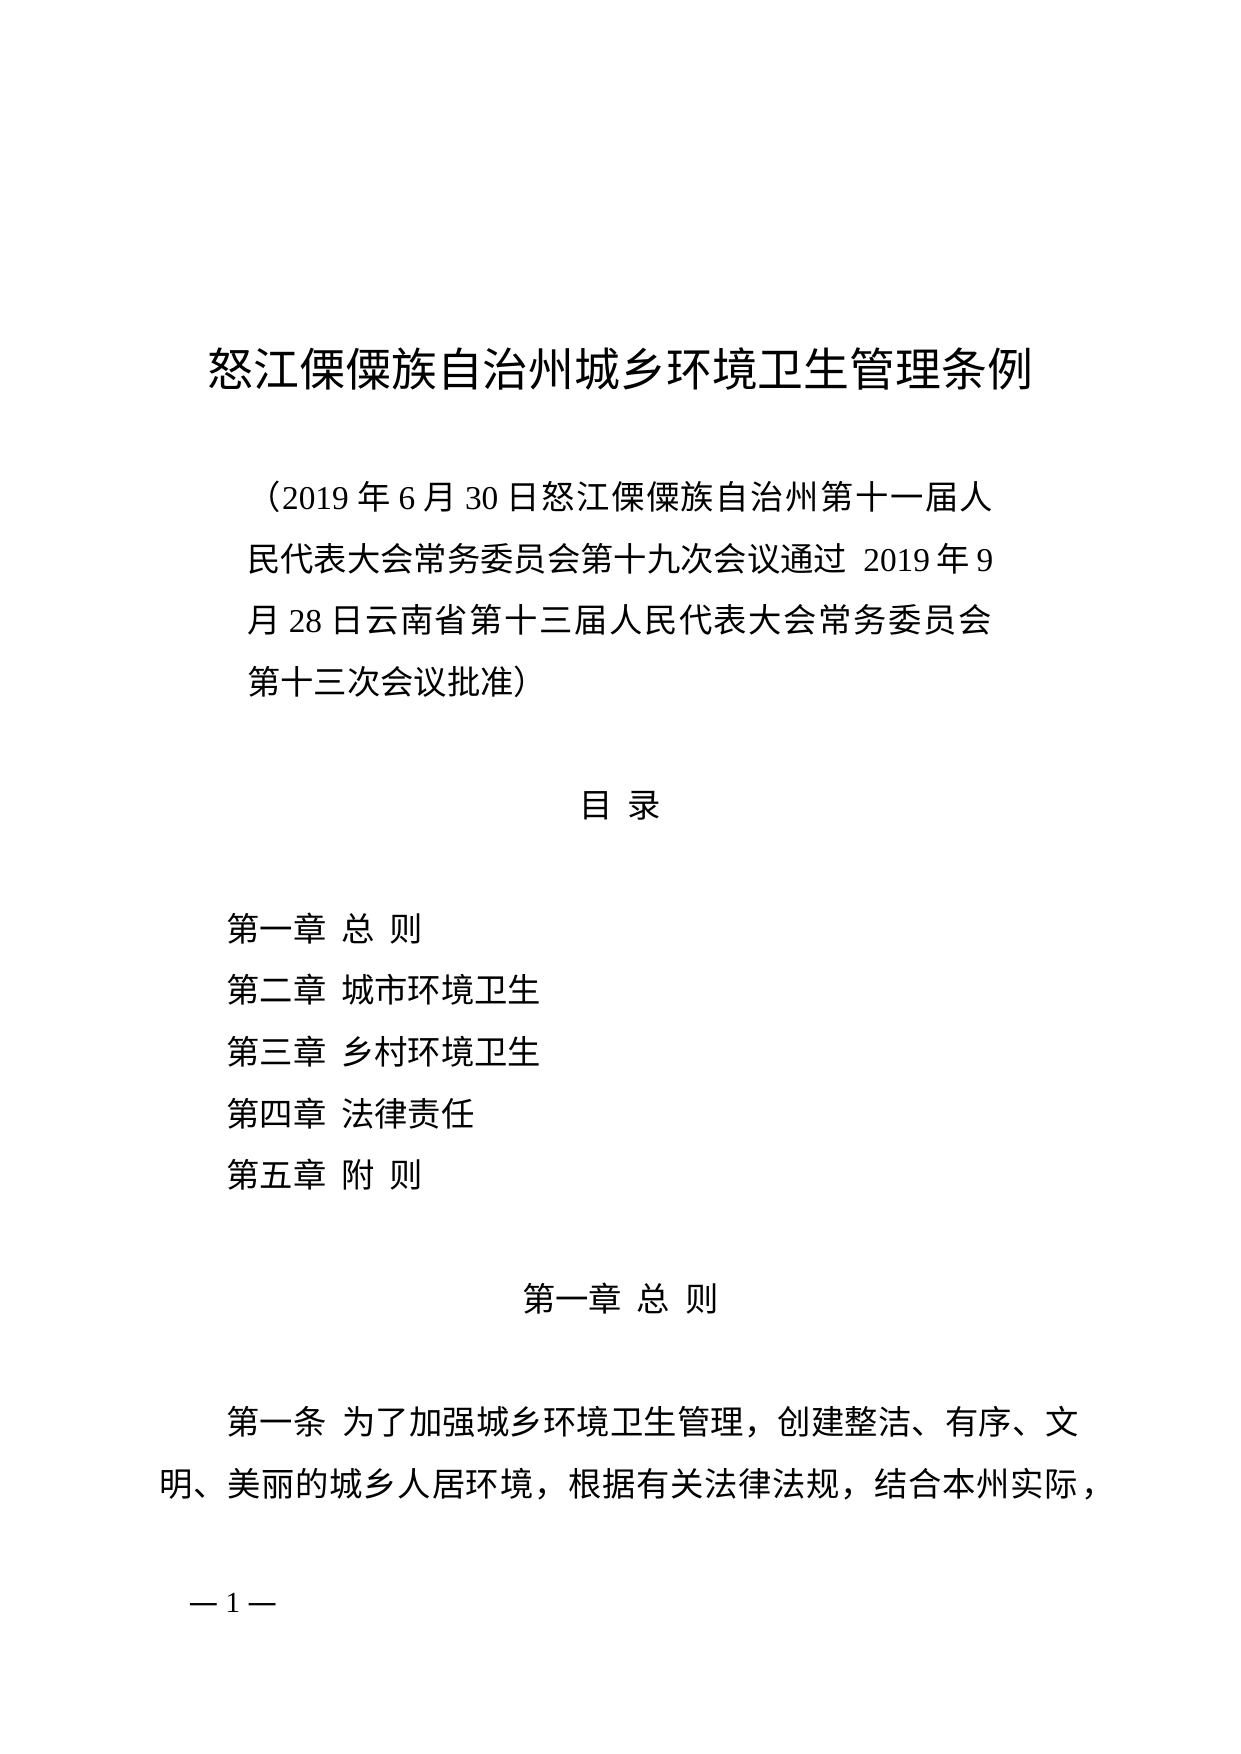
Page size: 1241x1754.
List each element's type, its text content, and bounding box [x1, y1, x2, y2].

text 第二章 城市环境卫生 [159, 954, 1081, 1015]
text （2019年6月30日怒江傈僳族自治州第十一届人民代表大会常务委员会第十九次会议通过 2019年9月28日云南省第十三届人民代表大会常务委员会第十三次会议批准） [247, 460, 993, 707]
text 第一章 总 则 [159, 892, 1081, 954]
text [159, 1385, 1081, 1509]
text 第四章 法律责任 [159, 1077, 1081, 1139]
text 第一章 总 则 [159, 1262, 1081, 1324]
text 第五章 附 则 [159, 1139, 1081, 1200]
text 第三章 乡村环境卫生 [159, 1015, 1081, 1077]
text 怒江傈僳族自治州城乡环境卫生管理条例 [159, 337, 1081, 399]
text 目 录 [159, 769, 1081, 830]
